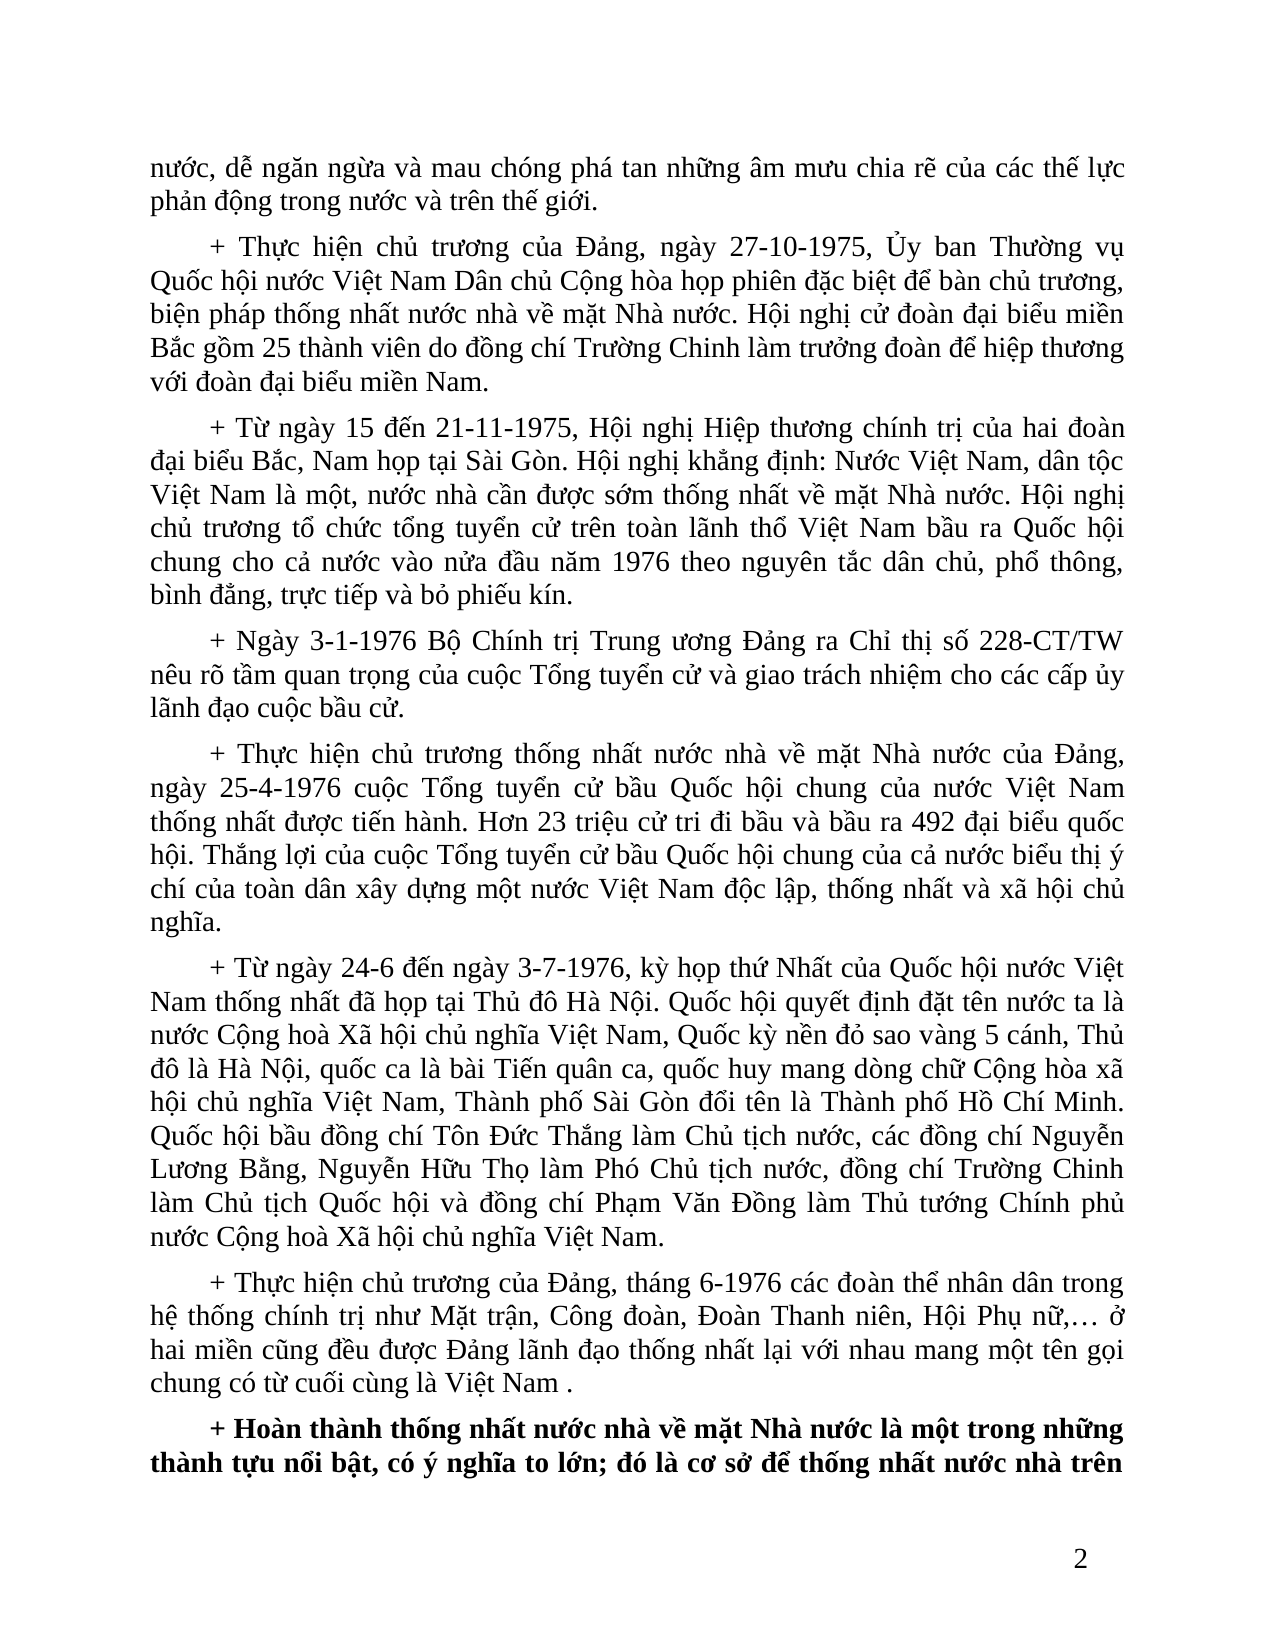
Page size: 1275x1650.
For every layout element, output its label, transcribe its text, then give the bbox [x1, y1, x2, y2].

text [150, 150, 1125, 217]
text + Thực hiện chủ trương thống nhất nước nhà về mặt Nhà nước của Đảng, ngày 25-4-1976 cuộc Tổng tuyển cử bầu Quốc hội chung của nước Việt Nam thống nhất được tiến hành. Hơn 23 triệu cử tri đi bầu và bầu ra 492 đại biểu quốc hội. Thắng lợi của cuộc Tổng tuyển cử bầu Quốc hội chung của cả nước biểu thị ý chí của toàn dân xây dựng một nước Việt Nam độc lập, thống nhất và xã hội chủ nghĩa. [150, 737, 1125, 938]
text + Thực hiện chủ trương của Đảng, ngày 27-10-1975, Ủy ban Thường vụ Quốc hội nước Việt Nam Dân chủ Cộng hòa họp phiên đặc biệt để bàn chủ trương, biện pháp thống nhất nước nhà về mặt Nhà nước. Hội nghị cử đoàn đại biểu miền Bắc gồm 25 thành viên do đồng chí Trường Chinh làm trưởng đoàn để hiệp thương với đoàn đại biểu miền . [150, 229, 1125, 397]
text + Từ ngày 15 đến 21-11-1975, Hội nghị Hiệp thương chính trị của hai đoàn đại biểu Bắc, Nam họp tại Sài Gòn. Hội nghị khẳng định: Nước Việt , dân tộc Việt là một, nước nhà cần được sớm thống nhất về mặt Nhà nước. Hội nghị chủ trương tổ chức tổng tuyển cử trên toàn lãnh thổ Việt bầu ra Quốc hội chung cho cả nước vào nửa đầu năm 1976 theo nguyên tắc dân chủ, phổ thông, bình đẳng, trực tiếp và bỏ phiếu kín. [150, 410, 1125, 611]
text + Thực hiện chủ trương của Đảng, tháng 6-1976 các đoàn thể nhân dân trong hệ thống chính trị như Mặt trận, Công đoàn, Đoàn Thanh niên, Hội Phụ nữ,… ở hai miền cũng đều được Đảng lãnh đạo thống nhất lại với nhau mang một tên gọi chung có từ cuối cùng là Việt Nam . [150, 1265, 1125, 1399]
text + Từ ngày 24-6 đến ngày 3-7-1976, kỳ họp thứ Nhất của Quốc hội nước Việt Nam thống nhất đã họp tại Thủ đô Hà Nội. Quốc hội quyết định đặt tên nước ta là nước Cộng hoà Xã hội chủ nghĩa Việt Nam, Quốc kỳ nền đỏ sao vàng 5 cánh, Thủ đô là Hà Nội, quốc ca là bài Tiến quân ca, quốc huy mang dòng chữ Cộng hòa xã hội chủ nghĩa Việt Nam, Thành phố Sài Gòn đổi tên là Thành phố Hồ Chí Minh. Quốc hội bầu đồng chí Tôn Đức Thắng làm Chủ tịch nước, các đồng chí Nguyễn Lương Bằng, Nguyễn Hữu Thọ làm Phó Chủ tịch nước, đồng chí Trường Chinh làm Chủ tịch Quốc hội và đồng chí Phạm Văn Đồng làm Thủ tướng Chính phủ nước Cộng hoà Xã hội chủ nghĩa Việt Nam. [150, 950, 1125, 1252]
text + Ngày Bộ Chính trị Trung ương Đảng ra Chỉ thị số 228-CT/TW nêu rõ tầm quan trọng của cuộc Tổng tuyển cử và giao trách nhiệm cho các cấp ủy lãnh đạo cuộc bầu cử. [150, 623, 1125, 724]
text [150, 1411, 1125, 1478]
